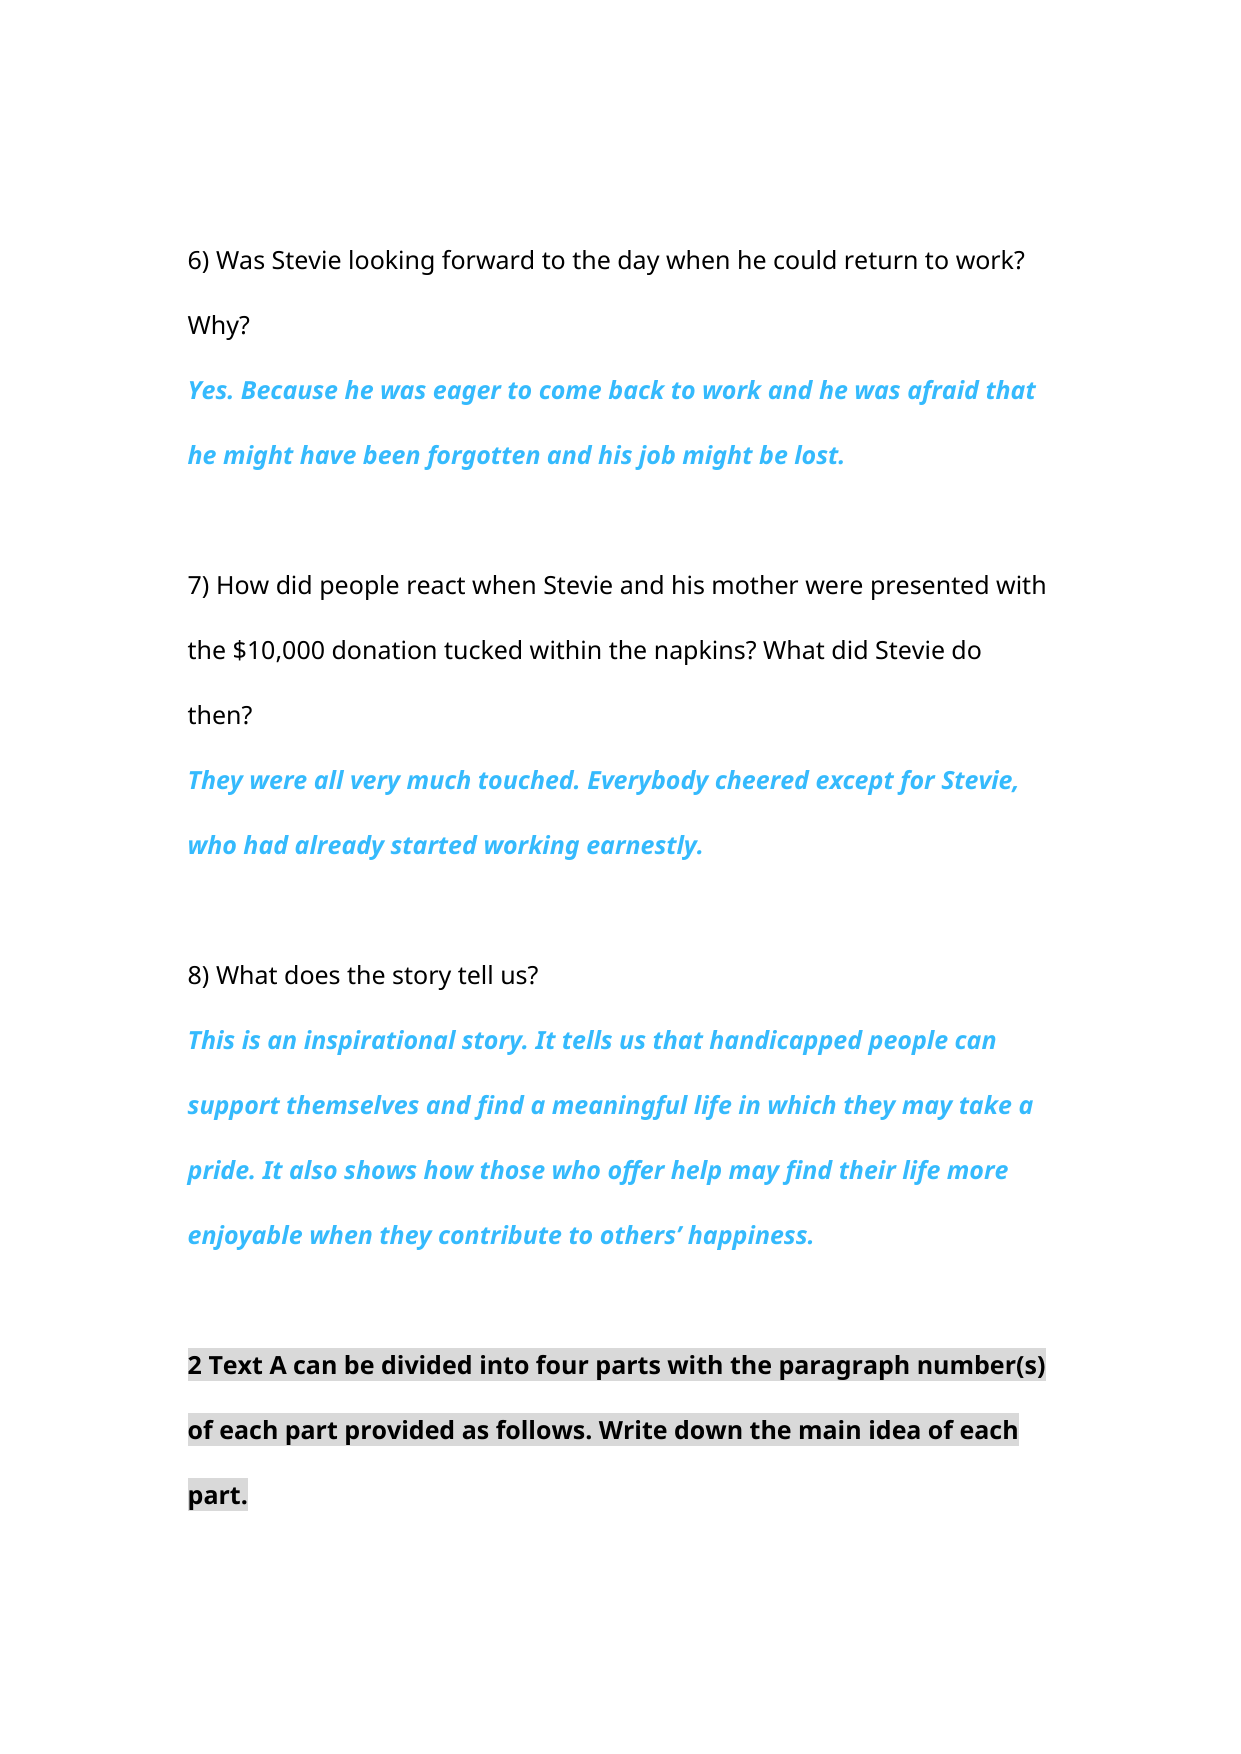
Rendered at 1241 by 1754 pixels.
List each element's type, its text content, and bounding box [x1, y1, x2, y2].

text This is an inspirational story. It tells us that handicapped people can support themselves and find a meaningful life in which they may take a pride. It also shows how those who offer help may find their life more enjoyable when they contribute to others’ happiness. [187, 1007, 1053, 1267]
text 7) How did people react when Stevie and his mother were presented with the $10,000 donation tucked within the napkins? What did Stevie do then? [187, 552, 1053, 747]
text Yes. Because he was eager to come back to work and he was afraid that he might have been forgotten and his job might be lost. [187, 357, 1053, 487]
text They were all very much touched. Everybody cheered except for Stevie, who had already started working earnestly. [187, 747, 1053, 877]
text 2 Text A can be divided into four parts with the paragraph number(s) of each part provided as follows. Write down the main idea of each part. [187, 1332, 1053, 1527]
text 8) What does the story tell us? [187, 942, 1053, 1007]
text 6) Was Stevie looking forward to the day when he could return to work? Why? [187, 227, 1053, 357]
